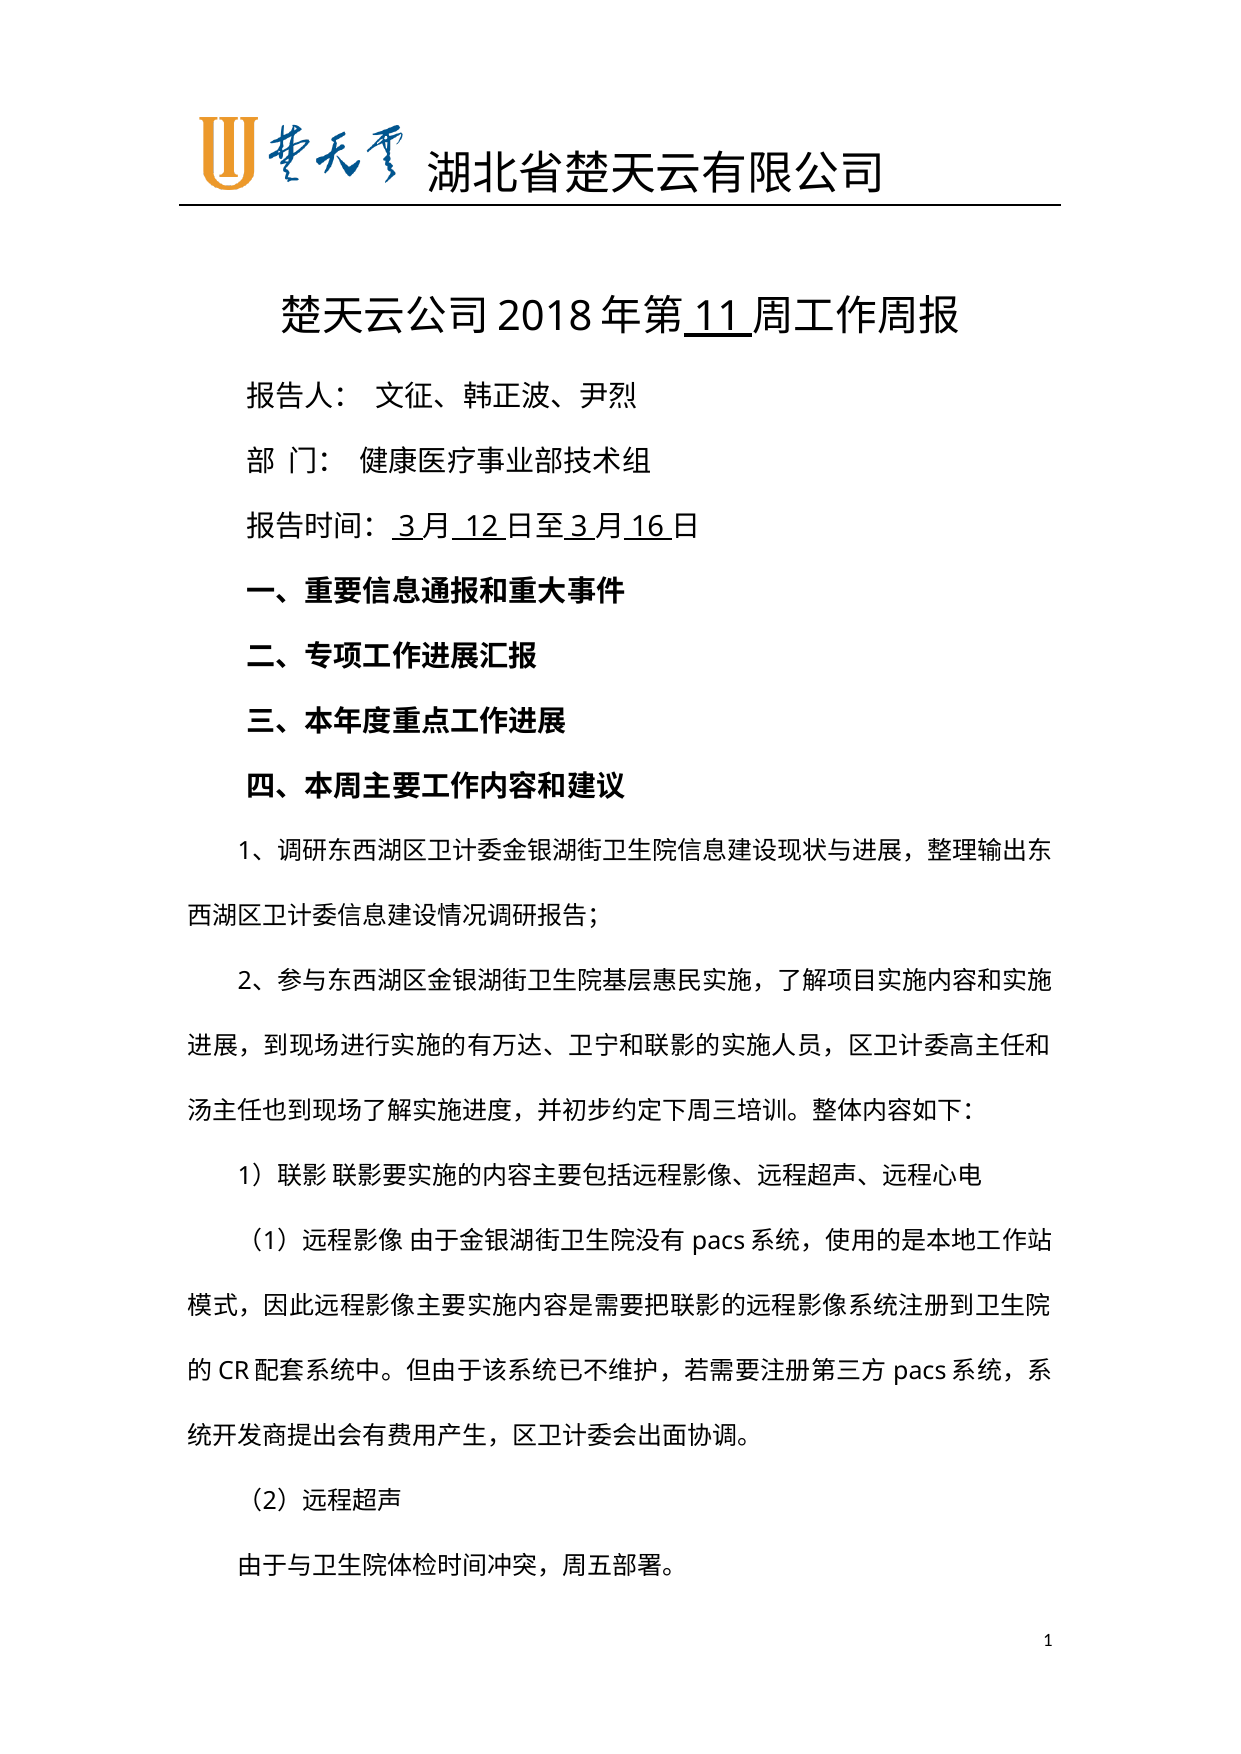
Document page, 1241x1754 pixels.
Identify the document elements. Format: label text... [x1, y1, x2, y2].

text 1、调研东西湖区卫计委金银湖街卫生院信息建设现状与进展，整理输出东西湖区卫计委信息建设情况调研报告； [187, 816, 1053, 946]
text 由于与卫生院体检时间冲突，周五部署。 [187, 1531, 1053, 1596]
text 报告时间： 3 月 12 日至 3 月 16 日 [187, 491, 1053, 556]
text 二、专项工作进展汇报 [187, 621, 1053, 686]
picture [199, 117, 403, 190]
text （2）远程超声 [187, 1466, 1053, 1531]
text 三、本年度重点工作进展 [187, 686, 1053, 751]
text （1）远程影像 由于金银湖街卫生院没有pacs系统，使用的是本地工作站模式，因此远程影像主要实施内容是需要把联影的远程影像系统注册到卫生院的CR配套系统中。但由于该系统已不维护，若需要注册第三方pacs系统，系统开发商提出会有费用产生，区卫计委会出面协调。 [187, 1206, 1053, 1466]
text 2、参与东西湖区金银湖街卫生院基层惠民实施，了解项目实施内容和实施进展，到现场进行实施的有万达、卫宁和联影的实施人员，区卫计委高主任和汤主任也到现场了解实施进度，并初步约定下周三培训。整体内容如下： [187, 946, 1053, 1141]
text 一、重要信息通报和重大事件 [187, 556, 1053, 621]
text 报告人： 文征、韩正波、尹烈 [187, 361, 1053, 426]
text 四、本周主要工作内容和建议 [187, 751, 1053, 816]
text 部 门： 健康医疗事业部技术组 [187, 426, 1053, 491]
text 楚天云公司2018年第 11 周工作周报 [187, 279, 1053, 344]
text 1）联影 联影要实施的内容主要包括远程影像、远程超声、远程心电 [187, 1141, 1053, 1206]
